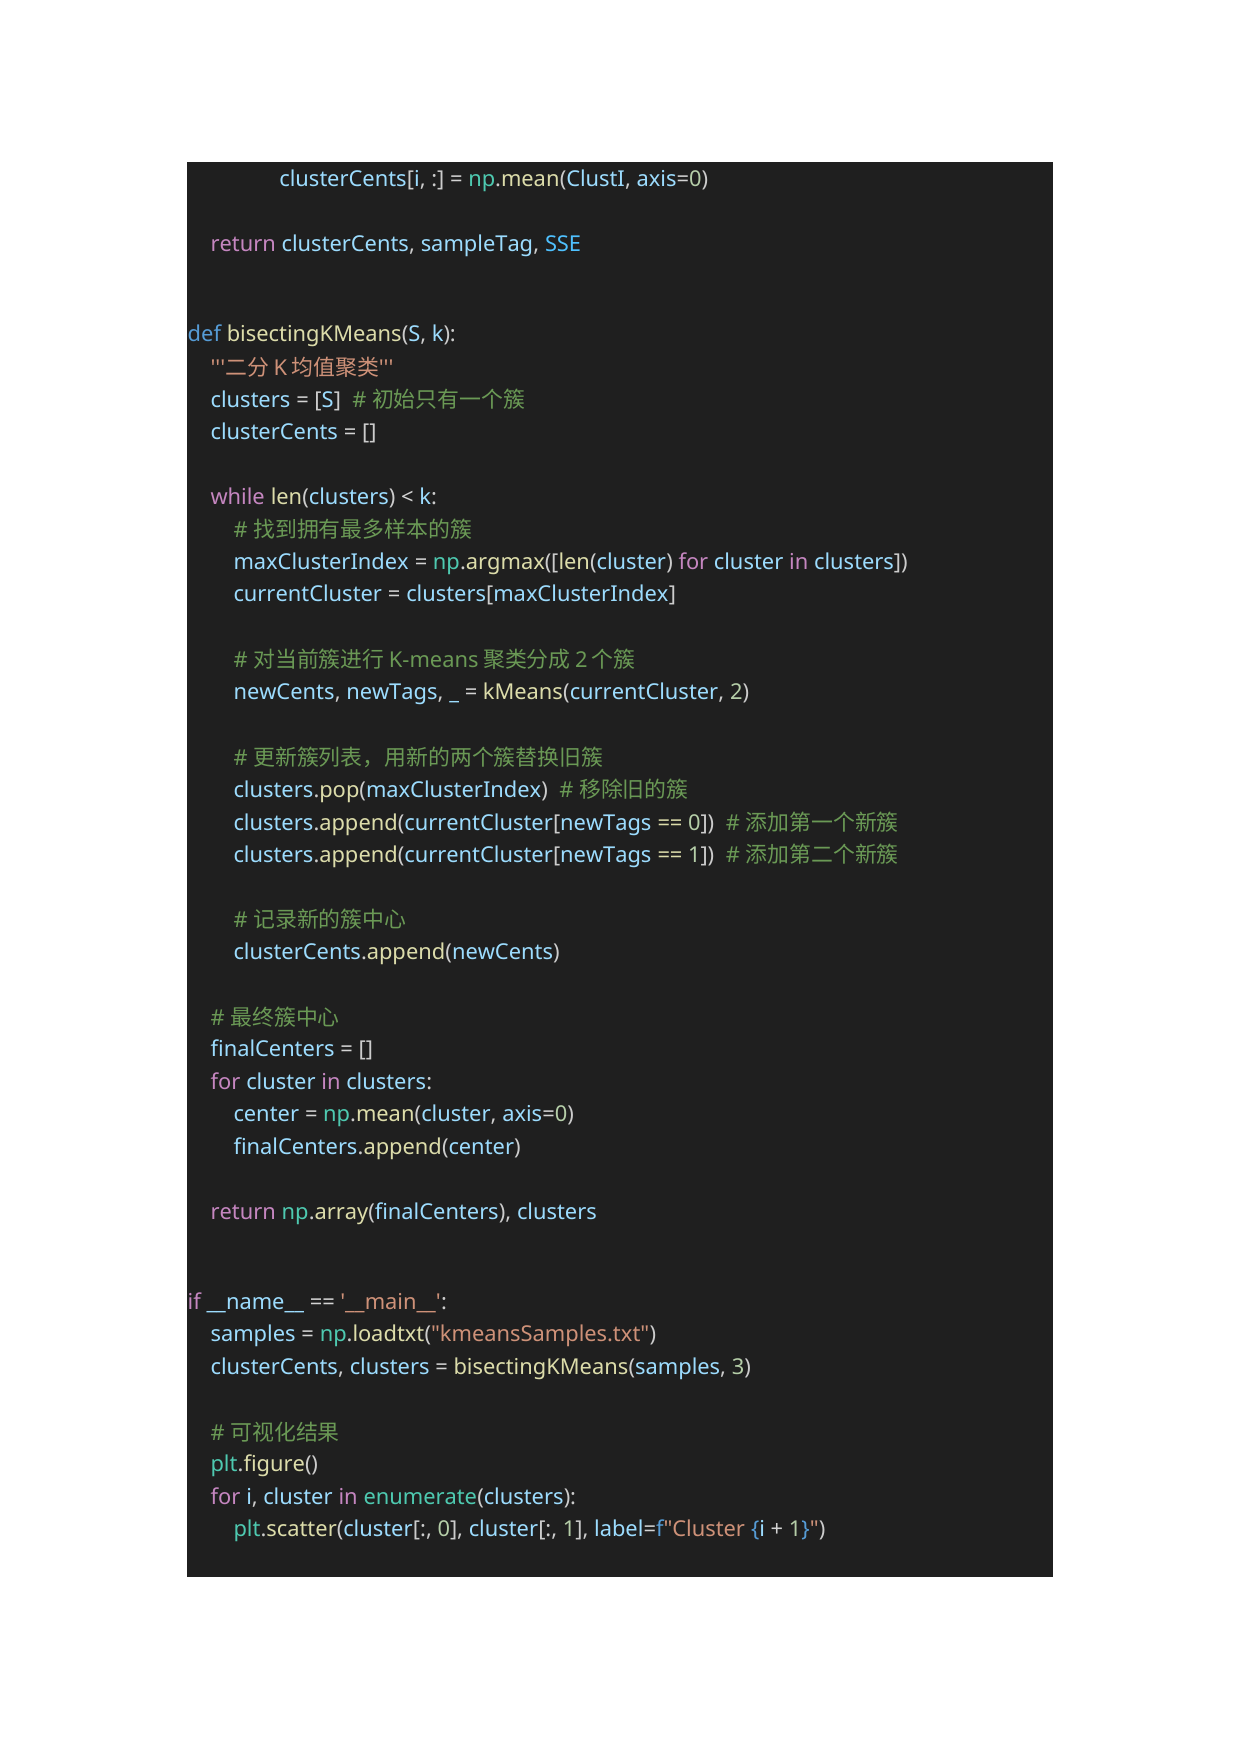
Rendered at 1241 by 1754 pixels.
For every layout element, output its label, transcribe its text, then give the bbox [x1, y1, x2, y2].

text return clusterCents, sampleTag, SSE [187, 227, 1053, 259]
text plt.figure() [187, 1447, 1053, 1479]
text # 对当前簇进行K-means聚类分成2个簇 [187, 642, 1053, 674]
text # 最终簇中心 [187, 999, 1053, 1032]
text clusterCents = [] [187, 414, 1053, 447]
text # 可视化结果 [187, 1414, 1053, 1447]
text clusters.pop(maxClusterIndex) # 移除旧的簇 [187, 772, 1053, 804]
text '''二分K均值聚类''' [187, 349, 1053, 382]
text clusterCents[i, :] = np.mean(ClustI, axis=0) [187, 162, 1053, 194]
text maxClusterIndex = np.argmax([len(cluster) for cluster in clusters]) [187, 544, 1053, 577]
text # 找到拥有最多样本的簇 [187, 512, 1053, 544]
text # 更新簇列表，用新的两个簇替换旧簇 [187, 739, 1053, 772]
text finalCenters.append(center) [187, 1129, 1053, 1162]
text finalCenters = [] [187, 1032, 1053, 1064]
text return np.array(finalCenters), clusters [187, 1194, 1053, 1227]
text # 记录新的簇中心 [187, 902, 1053, 934]
text if __name__ == '__main__': [187, 1284, 1053, 1317]
text samples = np.loadtxt("kmeansSamples.txt") [187, 1317, 1053, 1349]
text clusters = [S] # 初始只有一个簇 [187, 382, 1053, 414]
text clusters.append(currentCluster[newTags == 0]) # 添加第一个新簇 [187, 804, 1053, 837]
text newCents, newTags, _ = kMeans(currentCluster, 2) [187, 674, 1053, 707]
text plt.scatter(cluster[:, 0], cluster[:, 1], label=f"Cluster {i + 1}") [187, 1512, 1053, 1544]
text for i, cluster in enumerate(clusters): [187, 1479, 1053, 1512]
text clusterCents.append(newCents) [187, 934, 1053, 967]
text clusters.append(currentCluster[newTags == 1]) # 添加第二个新簇 [187, 837, 1053, 869]
text currentCluster = clusters[maxClusterIndex] [187, 577, 1053, 609]
text clusterCents, clusters = bisectingKMeans(samples, 3) [187, 1349, 1053, 1382]
text center = np.mean(cluster, axis=0) [187, 1097, 1053, 1129]
text for cluster in clusters: [187, 1064, 1053, 1097]
text def bisectingKMeans(S, k): [187, 317, 1053, 349]
text while len(clusters) < k: [187, 479, 1053, 512]
